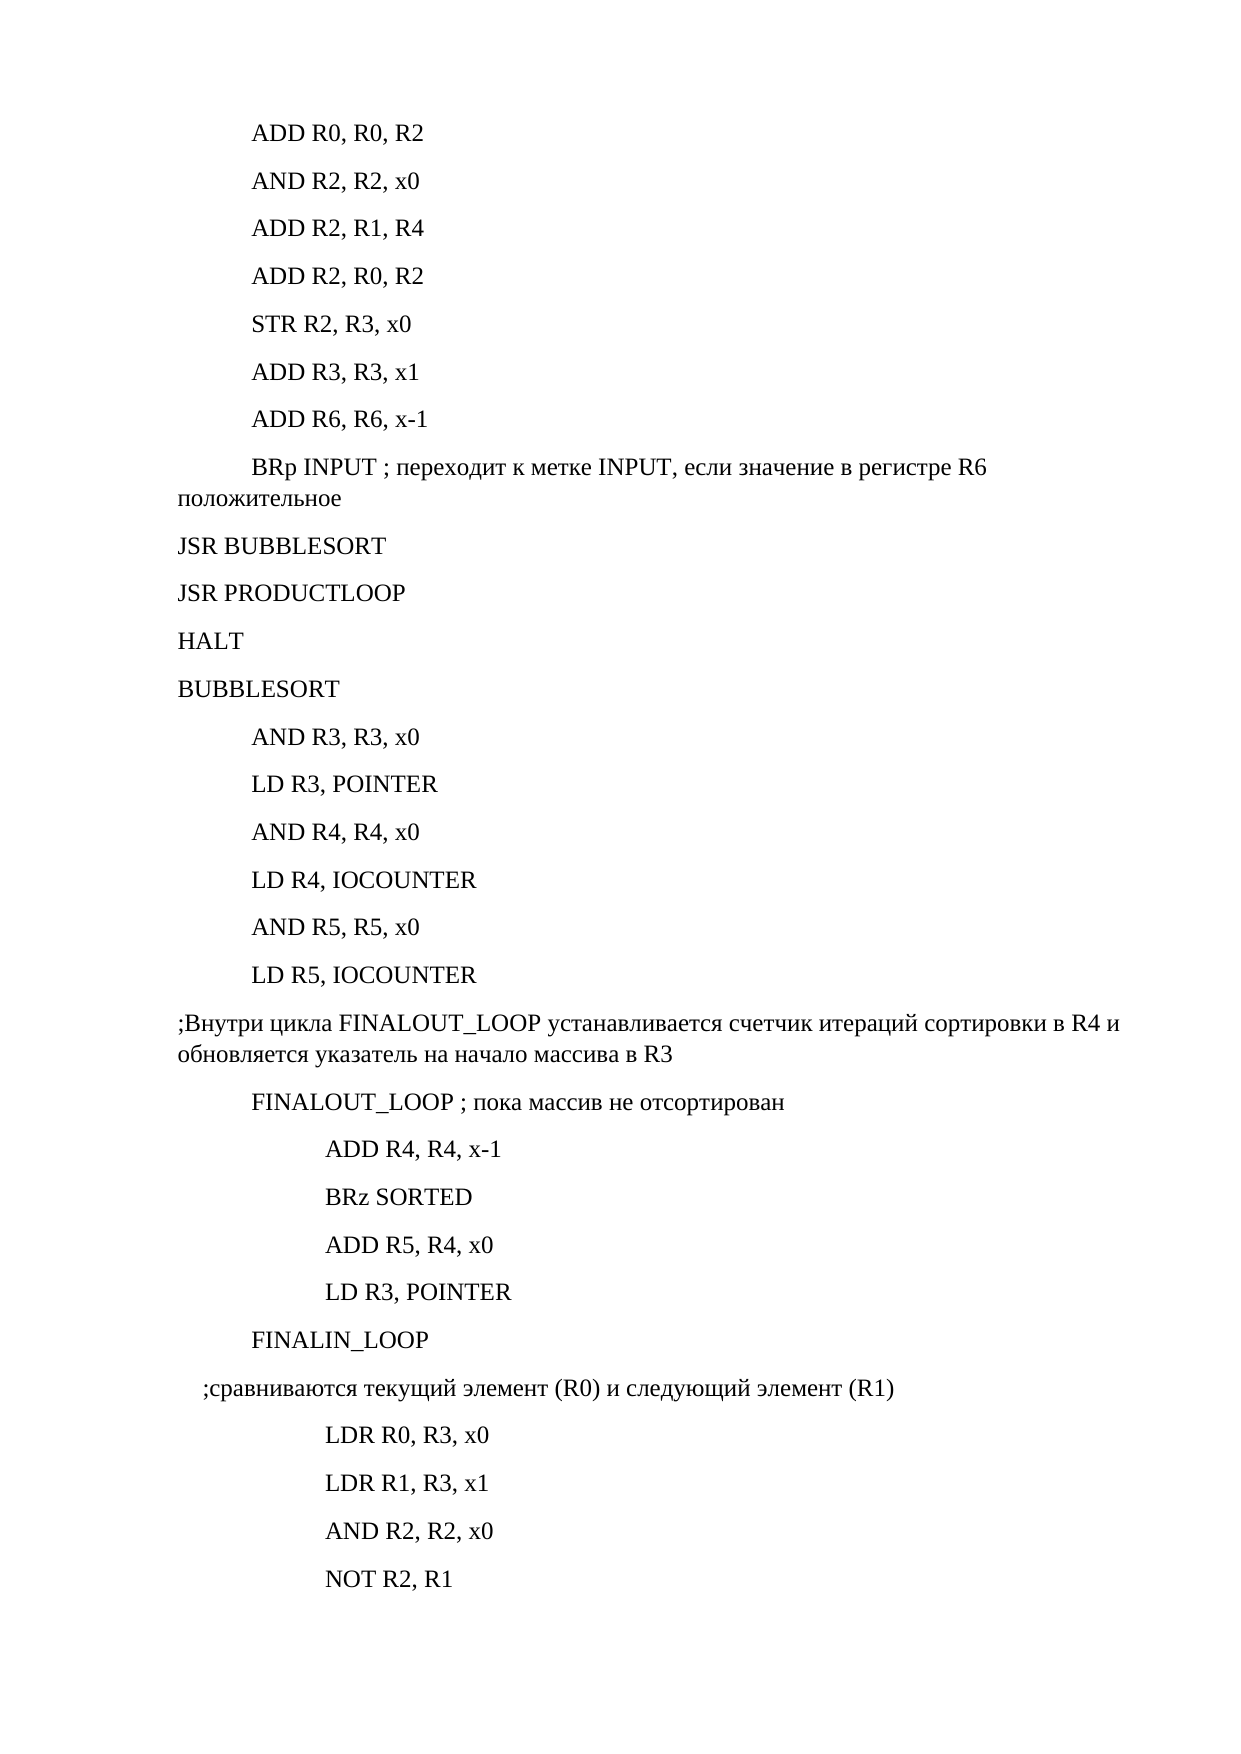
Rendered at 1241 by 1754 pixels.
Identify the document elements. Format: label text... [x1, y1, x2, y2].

text LD R4, IOCOUNTER [177, 865, 1152, 893]
text AND R2, R2, x0 [177, 1516, 1152, 1545]
text ;Внутри цикла FINALOUT_LOOP устанавливается счетчик итераций сортировки в R4 и обновляется указатель на начало массива в R3 [177, 1008, 1152, 1068]
text AND R2, R2, x0 [177, 166, 1152, 194]
text AND R4, R4, x0 [177, 817, 1152, 846]
text LD R3, POINTER [177, 769, 1152, 798]
text AND R5, R5, x0 [177, 912, 1152, 941]
text FINALIN_LOOP [177, 1325, 1152, 1354]
text FINALOUT_LOOP ; пока массив не отсортирован [177, 1087, 1152, 1115]
text LDR R0, R3, x0 [177, 1421, 1152, 1449]
text BRp INPUT ; переходит к метке INPUT, если значение в регистре R6 положительное [177, 452, 1152, 512]
text ADD R0, R0, R2 [177, 118, 1152, 147]
text JSR PRODUCTLOOP [177, 578, 1152, 607]
text AND R3, R3, x0 [177, 722, 1152, 750]
text ADD R3, R3, x1 [177, 357, 1152, 385]
text STR R2, R3, x0 [177, 309, 1152, 338]
text BUBBLESORT [177, 674, 1152, 703]
text ADD R5, R4, x0 [177, 1230, 1152, 1258]
text ADD R4, R4, x-1 [177, 1134, 1152, 1163]
text JSR BUBBLESORT [177, 531, 1152, 559]
text HALT [177, 626, 1152, 655]
text NOT R2, R1 [177, 1564, 1152, 1592]
text ADD R6, R6, x-1 [177, 404, 1152, 433]
text ADD R2, R1, R4 [177, 213, 1152, 242]
text BRz SORTED [177, 1182, 1152, 1211]
text ADD R2, R0, R2 [177, 261, 1152, 290]
text LDR R1, R3, x1 [177, 1468, 1152, 1497]
text ;сравниваются текущий элемент (R0) и следующий элемент (R1) [177, 1373, 1152, 1402]
text LD R5, IOCOUNTER [177, 960, 1152, 989]
text LD R3, POINTER [177, 1277, 1152, 1306]
